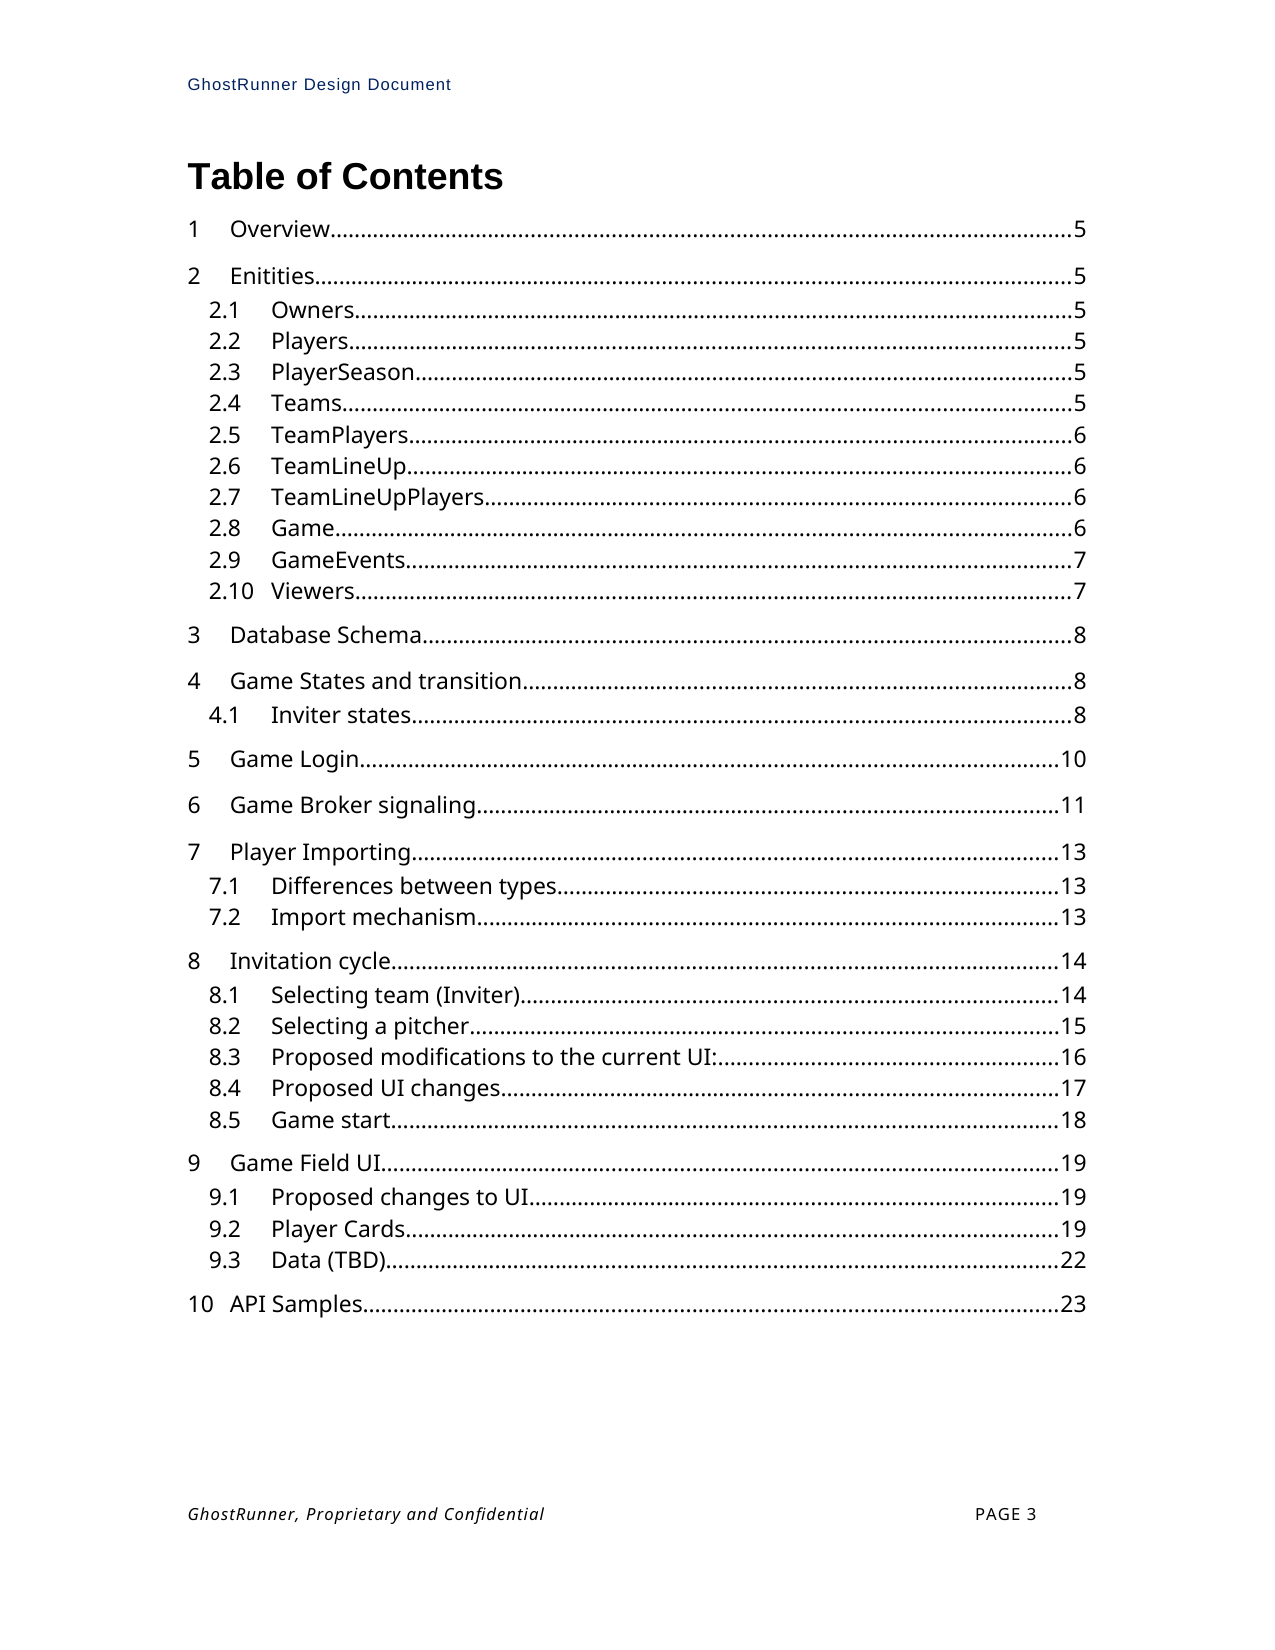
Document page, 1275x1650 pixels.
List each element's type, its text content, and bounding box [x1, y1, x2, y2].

text 7 Player Importing 13 [187, 836, 1087, 867]
text 8 Invitation cycle 14 [187, 945, 1087, 976]
text 2.5 TeamPlayers 6 [208, 419, 1087, 450]
text 3 Database Schema 8 [187, 619, 1087, 650]
text 2.7 TeamLineUpPlayers 6 [208, 481, 1087, 512]
text 9.3 Data (TBD) 22 [208, 1244, 1087, 1275]
text 1 Overview 5 [187, 213, 1087, 244]
text 8.4 Proposed UI changes 17 [208, 1072, 1087, 1104]
text 2.3 PlayerSeason 5 [208, 356, 1087, 387]
text 8.1 Selecting team (Inviter) 14 [208, 979, 1087, 1010]
text 2.8 Game 6 [208, 512, 1087, 544]
text 5 Game Login 10 [187, 743, 1087, 774]
text 9.2 Player Cards 19 [208, 1213, 1087, 1244]
text 8.5 Game start 18 [208, 1104, 1087, 1135]
text 4.1 Inviter states 8 [208, 699, 1087, 730]
text 8.2 Selecting a pitcher 15 [208, 1010, 1087, 1041]
text Table of Contents [187, 154, 1087, 197]
text 7.1 Differences between types 13 [208, 870, 1087, 901]
text 10 API Samples 23 [187, 1288, 1087, 1319]
text 2 Enitities 5 [187, 260, 1087, 291]
text 2.10 Viewers 7 [208, 575, 1087, 606]
text 4 Game States and transition 8 [187, 665, 1087, 696]
text 7.2 Import mechanism 13 [208, 901, 1087, 932]
text 8.3 Proposed modifications to the current UI: 16 [208, 1041, 1087, 1072]
text 9 Game Field UI 19 [187, 1147, 1087, 1179]
text 2.6 TeamLineUp 6 [208, 450, 1087, 481]
text 2.4 Teams 5 [208, 387, 1087, 419]
text 6 Game Broker signaling 11 [187, 789, 1087, 821]
text 2.1 Owners 5 [208, 294, 1087, 325]
text 2.2 Players 5 [208, 325, 1087, 356]
text 2.9 GameEvents 7 [208, 544, 1087, 575]
text 9.1 Proposed changes to UI 19 [208, 1181, 1087, 1213]
